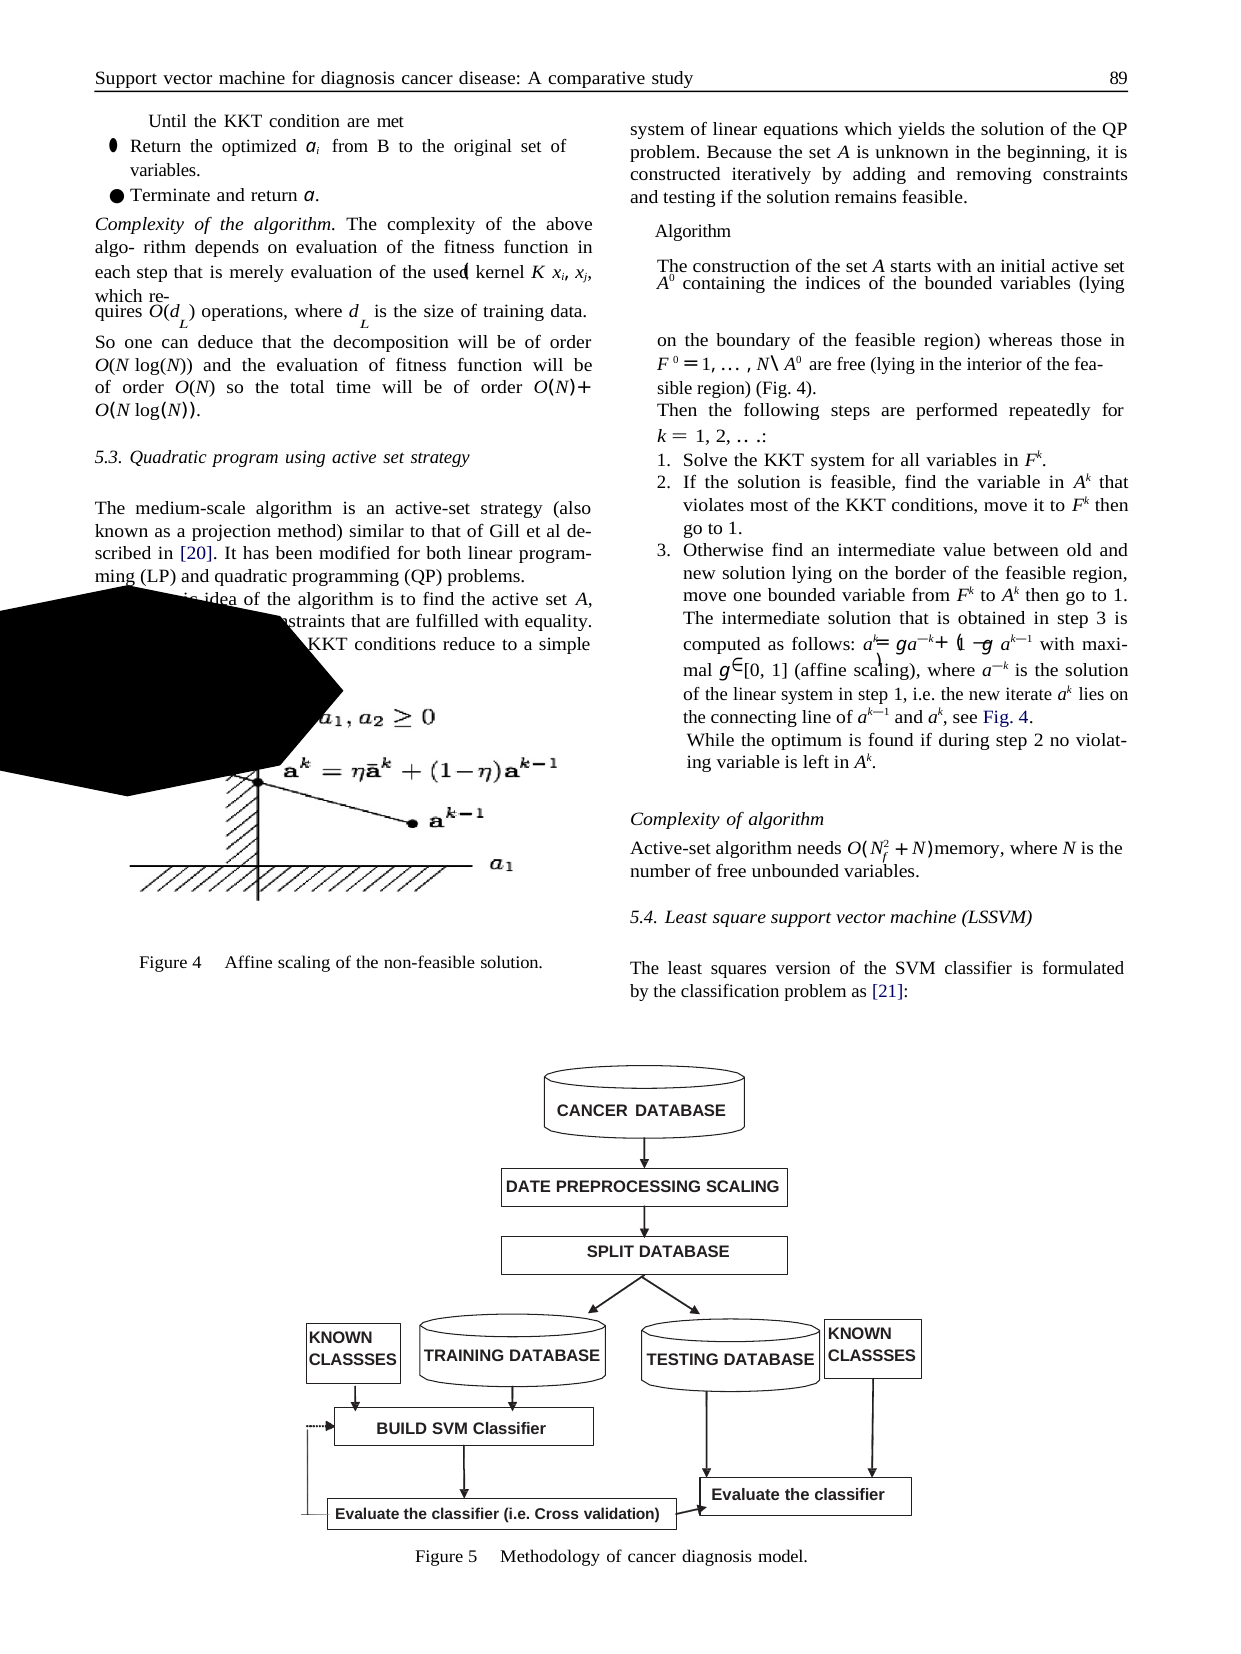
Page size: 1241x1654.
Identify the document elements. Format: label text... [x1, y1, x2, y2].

text The construction of the set A starts with an initial active set [657, 255, 1157, 276]
text system of linear equations which yields the solution of the QP problem. Because the set A is unknown in the beginning, it is constructed iteratively by adding and removing constraints and testing if the solution remains feasible. [630, 118, 1128, 207]
text Figure 4 Affine scaling of the non-feasible solution. [139, 952, 597, 972]
list If the solution is feasible, find the variable in Ak that violates most of the KKT conditions, move it to Fk then go to 1. [657, 471, 1128, 538]
text Figure 5 Methodology of cancer diagnosis model. [83, 1546, 1139, 1566]
picture [127, 690, 560, 901]
text So one can deduce that the decomposition will be of order O(N log(N)) and the evaluation of fitness function will be of order O(N) so the total time will be of order O(N)+ O(N log(N)). [94, 331, 593, 421]
text Algorithm [654, 220, 1157, 242]
list Terminate and return a. [109, 182, 597, 207]
text The least squares version of the SVM classifier is formulated by the classification problem as [21]: [630, 957, 1141, 1001]
text F 0 1, ... , N A0 are free (lying in the interior of the fea- sible region) (Fig. 4). [657, 350, 1128, 398]
text k = 1, 2, .. .: [657, 422, 1157, 447]
text Complexity of algorithm [630, 808, 1157, 830]
text Complexity of the algorithm. The complexity of the above algo- rithm depends on evaluation of the fitness function in each step that is merely evaluation of the used kernel K xi, xj, which re- [94, 213, 593, 307]
list Solve the KKT system for all variables in Fk. [657, 448, 1157, 470]
text Active-set algorithm needs O N2 N memory, where N is the number of free unbounded variables. [630, 837, 1128, 881]
text While the optimum is found if during step 2 no violat- ing variable is left in Ak. [686, 729, 1128, 773]
text A0 containing the indices of the bounded variables (lying [657, 278, 1157, 292]
text The basic idea of the algorithm is to find the active set A, i.e., those inequality constraints that are fulfilled with equality. If the set A is known, the KKT conditions reduce to a simple [94, 587, 593, 654]
picture [301, 1421, 335, 1515]
text Return the optimized ai from B to the original set of variables. [130, 132, 597, 181]
list Otherwise find an intermediate value between old and new solution lying on the border of the feasible region, move one bounded variable from Fk to Ak then go to 1. The intermediate solution that is obtained in step 3 is computed as follows: ak ga—k 1 g ak—1 with maxi- mal g [0, 1] (affine scaling), where a—k is the solution of the linear system in step 1, i.e. the new iterate ak lies on the connecting line of ak—1 and ak, see Fig. 4. [657, 539, 1128, 728]
text on the boundary of the feasible region) whereas those in [657, 331, 1157, 350]
text Then the following steps are performed repeatedly for [657, 399, 1157, 421]
list Least square support vector machine (LSSVM) [630, 906, 1157, 927]
list Quadratic program using active set strategy [94, 446, 597, 467]
text Until the KKT condition are met [148, 110, 597, 131]
text The medium-scale algorithm is an active-set strategy (also known as a projection method) similar to that of Gill et al de- scribed in [20]. It has been modified for both linear program- ming (LP) and quadratic programming (QP) problems. [94, 497, 593, 586]
